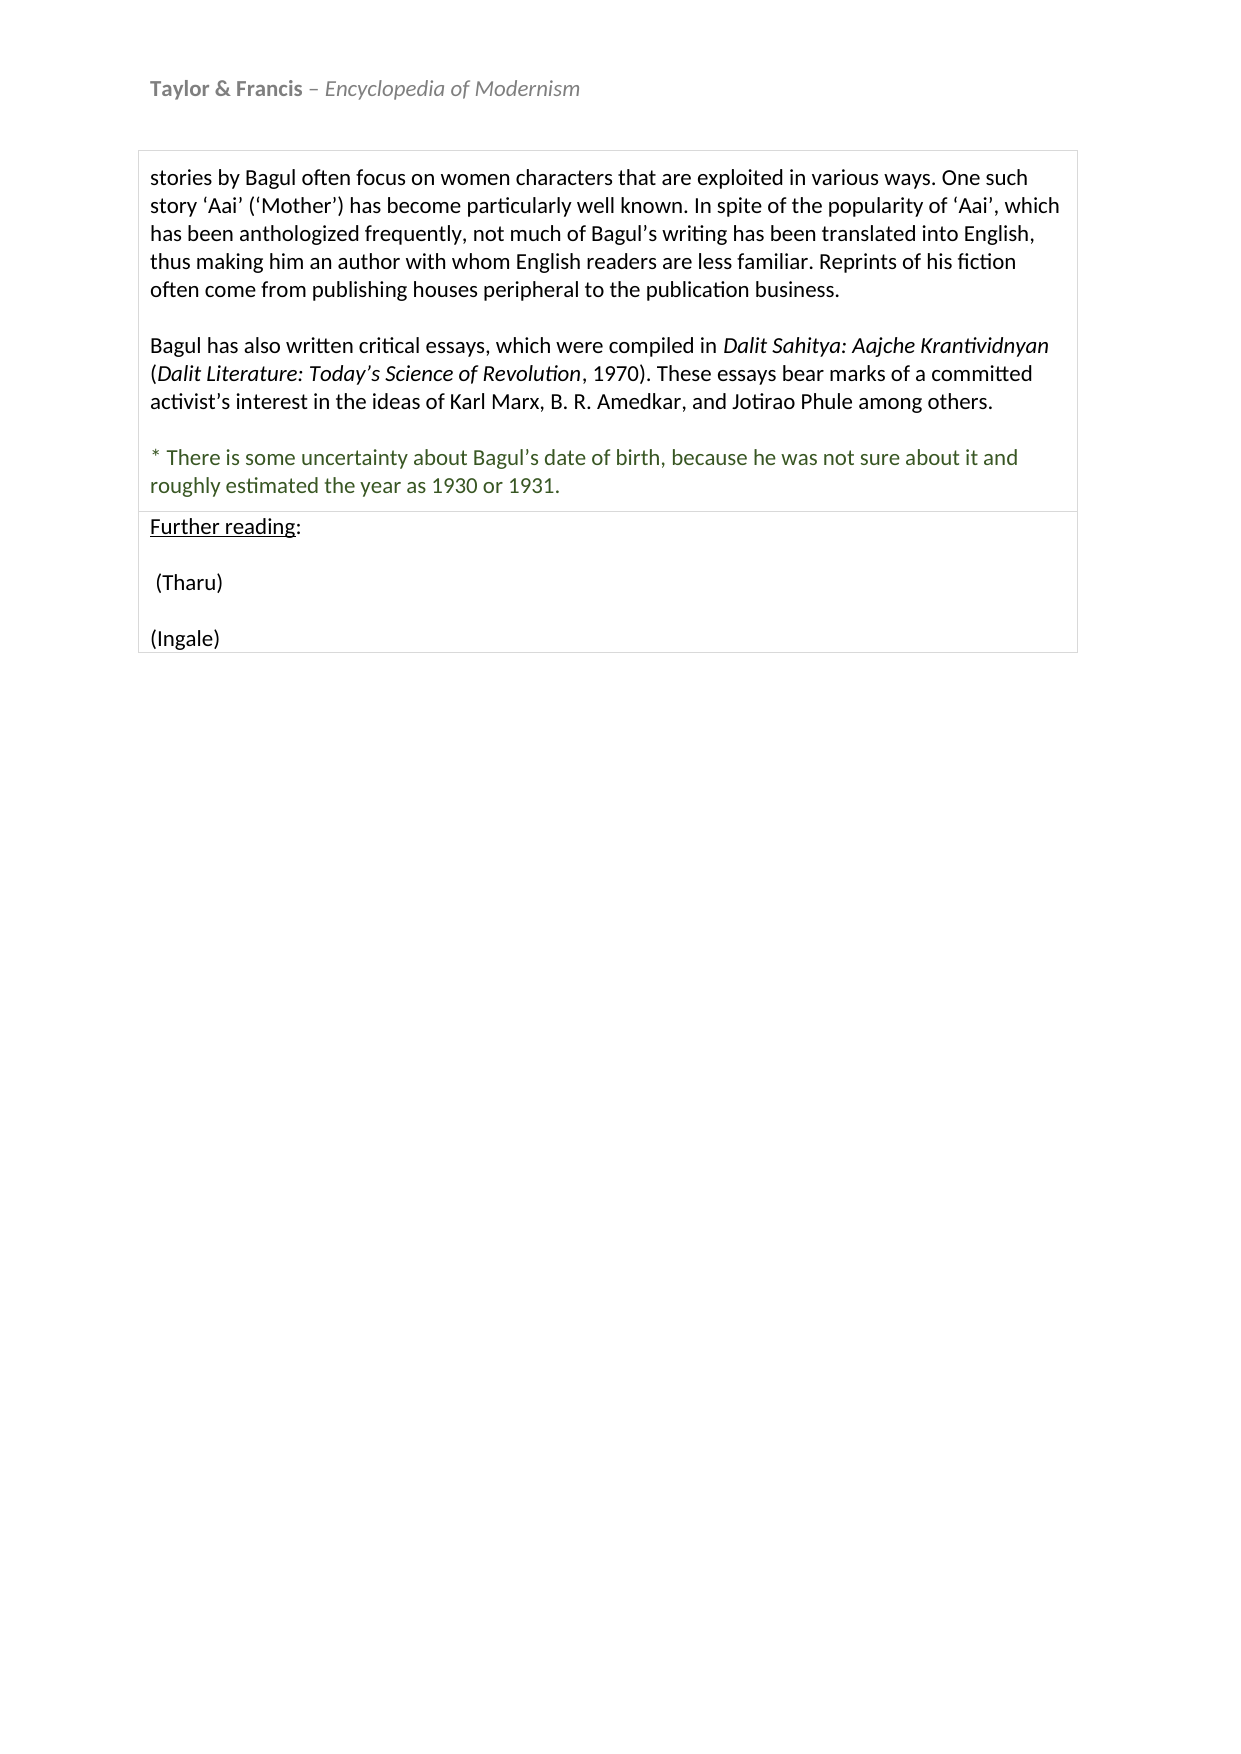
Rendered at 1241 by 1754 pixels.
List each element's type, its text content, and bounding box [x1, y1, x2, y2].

table_cell Further reading: [139, 512, 1077, 652]
